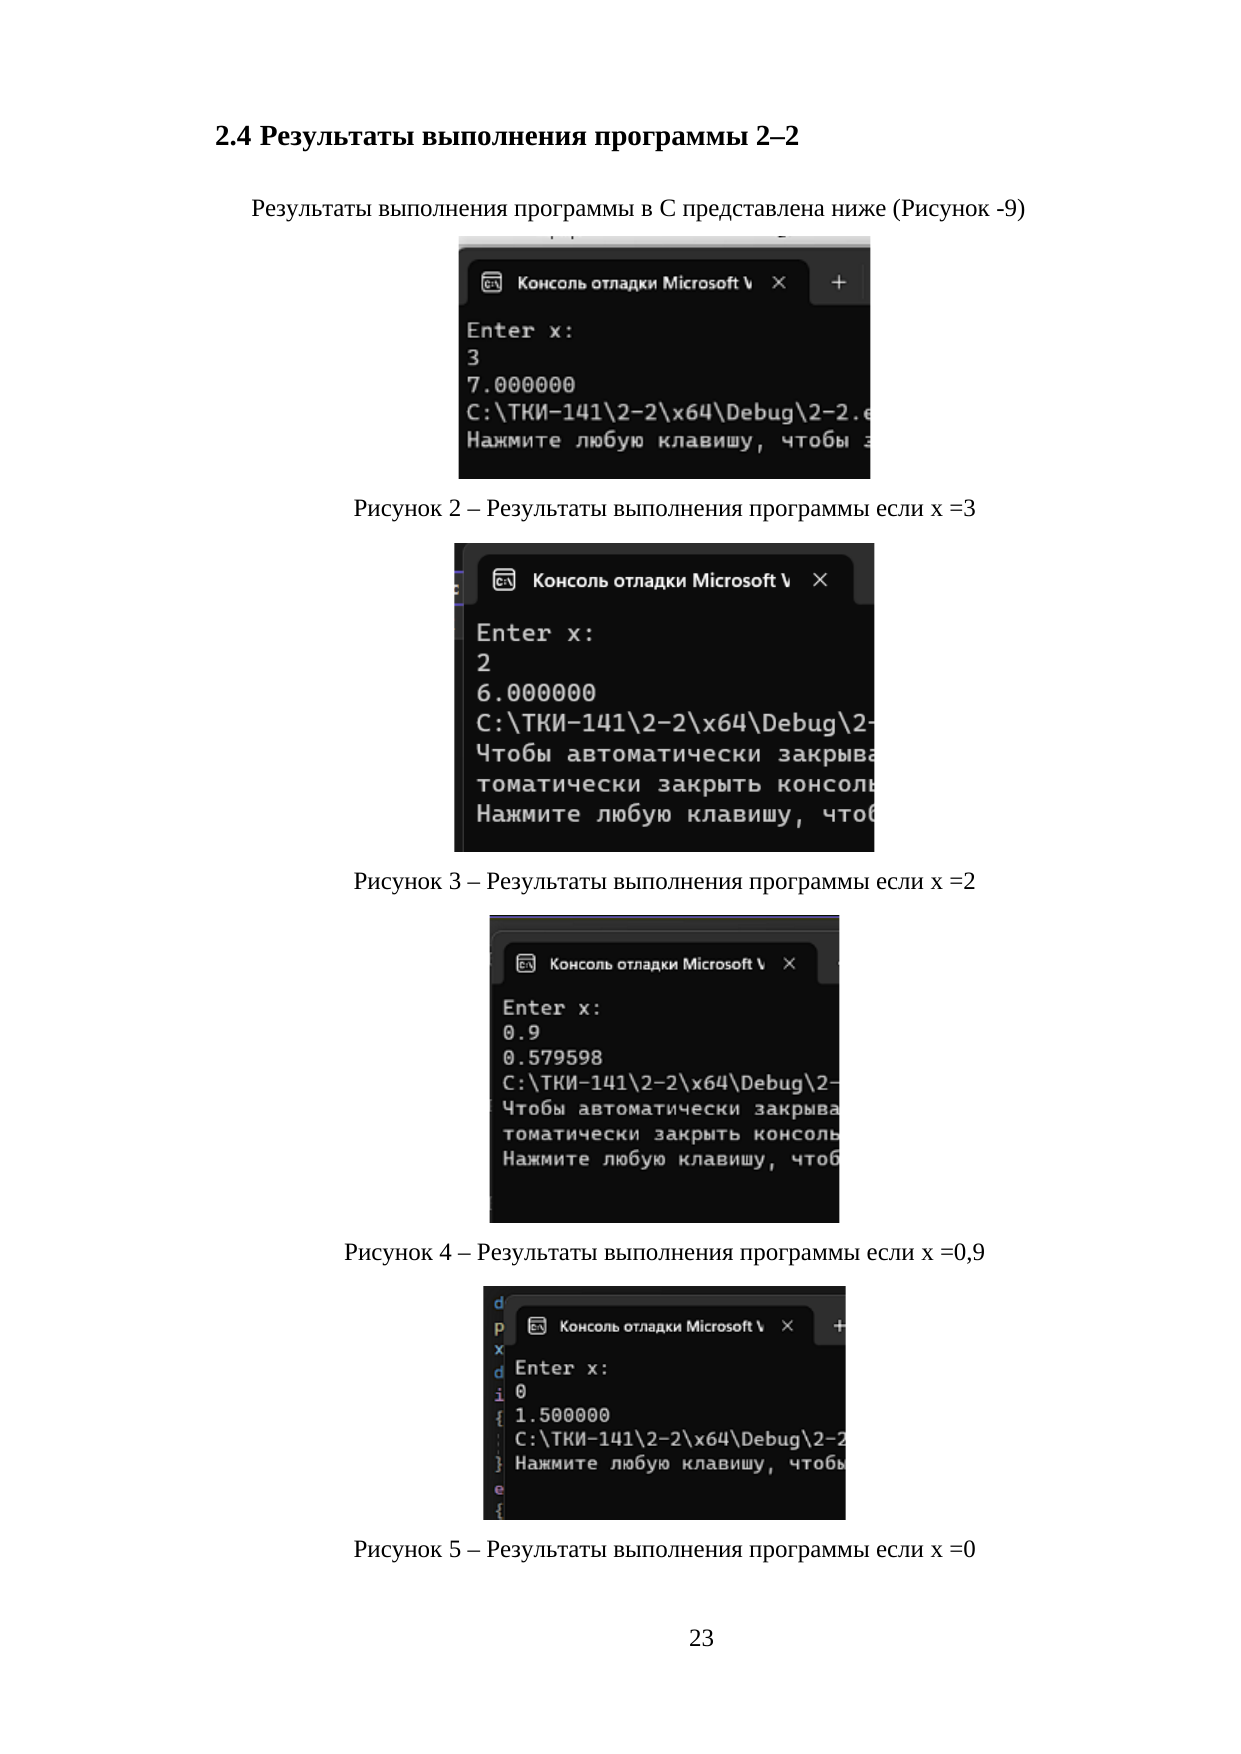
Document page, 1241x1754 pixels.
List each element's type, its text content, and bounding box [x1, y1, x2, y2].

text Рисунок 4 – Результаты выполнения программы если x =0,9 [177, 1237, 1152, 1265]
list Результаты выполнения программы 2–2 [215, 118, 1152, 152]
text Результаты выполнения программы в C представлена ниже (Рисунок 2-9) [177, 193, 1152, 222]
picture [458, 236, 871, 479]
picture [454, 543, 875, 852]
text Рисунок 5 – Результаты выполнения программы если x =0 [177, 1534, 1152, 1563]
text Рисунок 3 – Результаты выполнения программы если x =2 [177, 866, 1152, 895]
picture [483, 1286, 846, 1520]
picture [489, 915, 840, 1223]
text Рисунок 2 – Результаты выполнения программы если x =3 [177, 493, 1152, 522]
